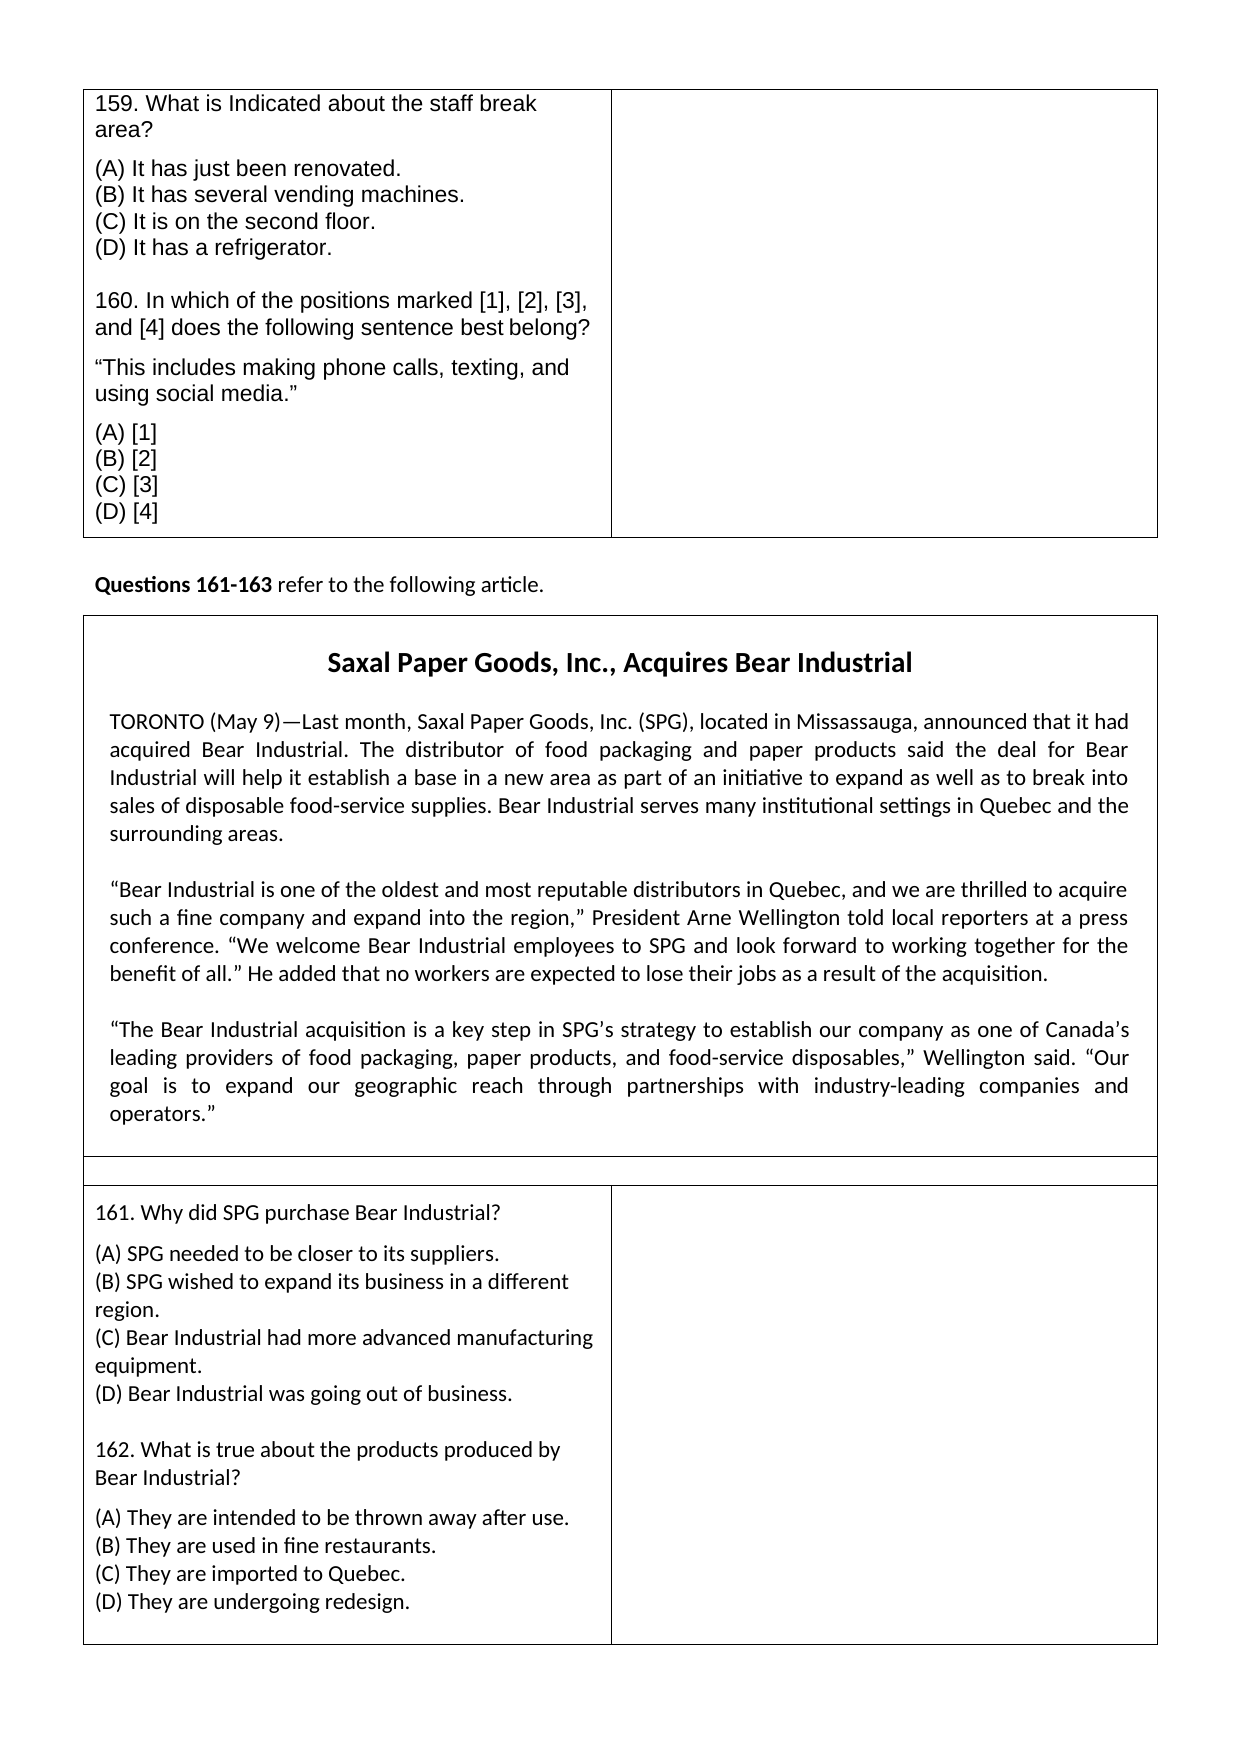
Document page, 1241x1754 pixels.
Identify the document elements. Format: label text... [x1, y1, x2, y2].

table_cell [84, 1157, 1157, 1185]
table_cell [612, 90, 1157, 537]
table_cell [612, 1186, 1157, 1643]
table_header Saxal Paper Goods, Inc., Acquires Bear Industrial TORONTO (May 9)—Last month, Saxal Paper Goods, Inc. (SPG), located in Missassauga, announced that it had acquired Bear Industrial. The distributor of food packaging and paper products said the deal for Bear Industrial will help it establish a base in a new area as part of an initiative to expand as well as to break into sales of disposable food-service supplies. Bear Industrial serves many institutional settings in Quebec and the surrounding areas. “Bear Industrial is one of the oldest and most reputable distributors in Quebec, and we are thrilled to acquire such a ﬁne company and expand into the region,” President Arne Wellington told local reporters at a press conference. “We welcome Bear Industrial employees to SPG and look forward to working together for the beneﬁt of all.” He added that no workers are expected to lose their jobs as a result of the acquisition. “The Bear Industrial acquisition is a key step in SPG’s strategy to establish our company as one of Canada’s leading providers of food packaging, paper products, and food-service disposables,” Wellington said. “Our goal is to expand our geographic reach through partnerships with industry-leading companies and operators.” [84, 616, 1157, 1156]
text Questions 161-163 refer to the following article. [94, 570, 1146, 598]
